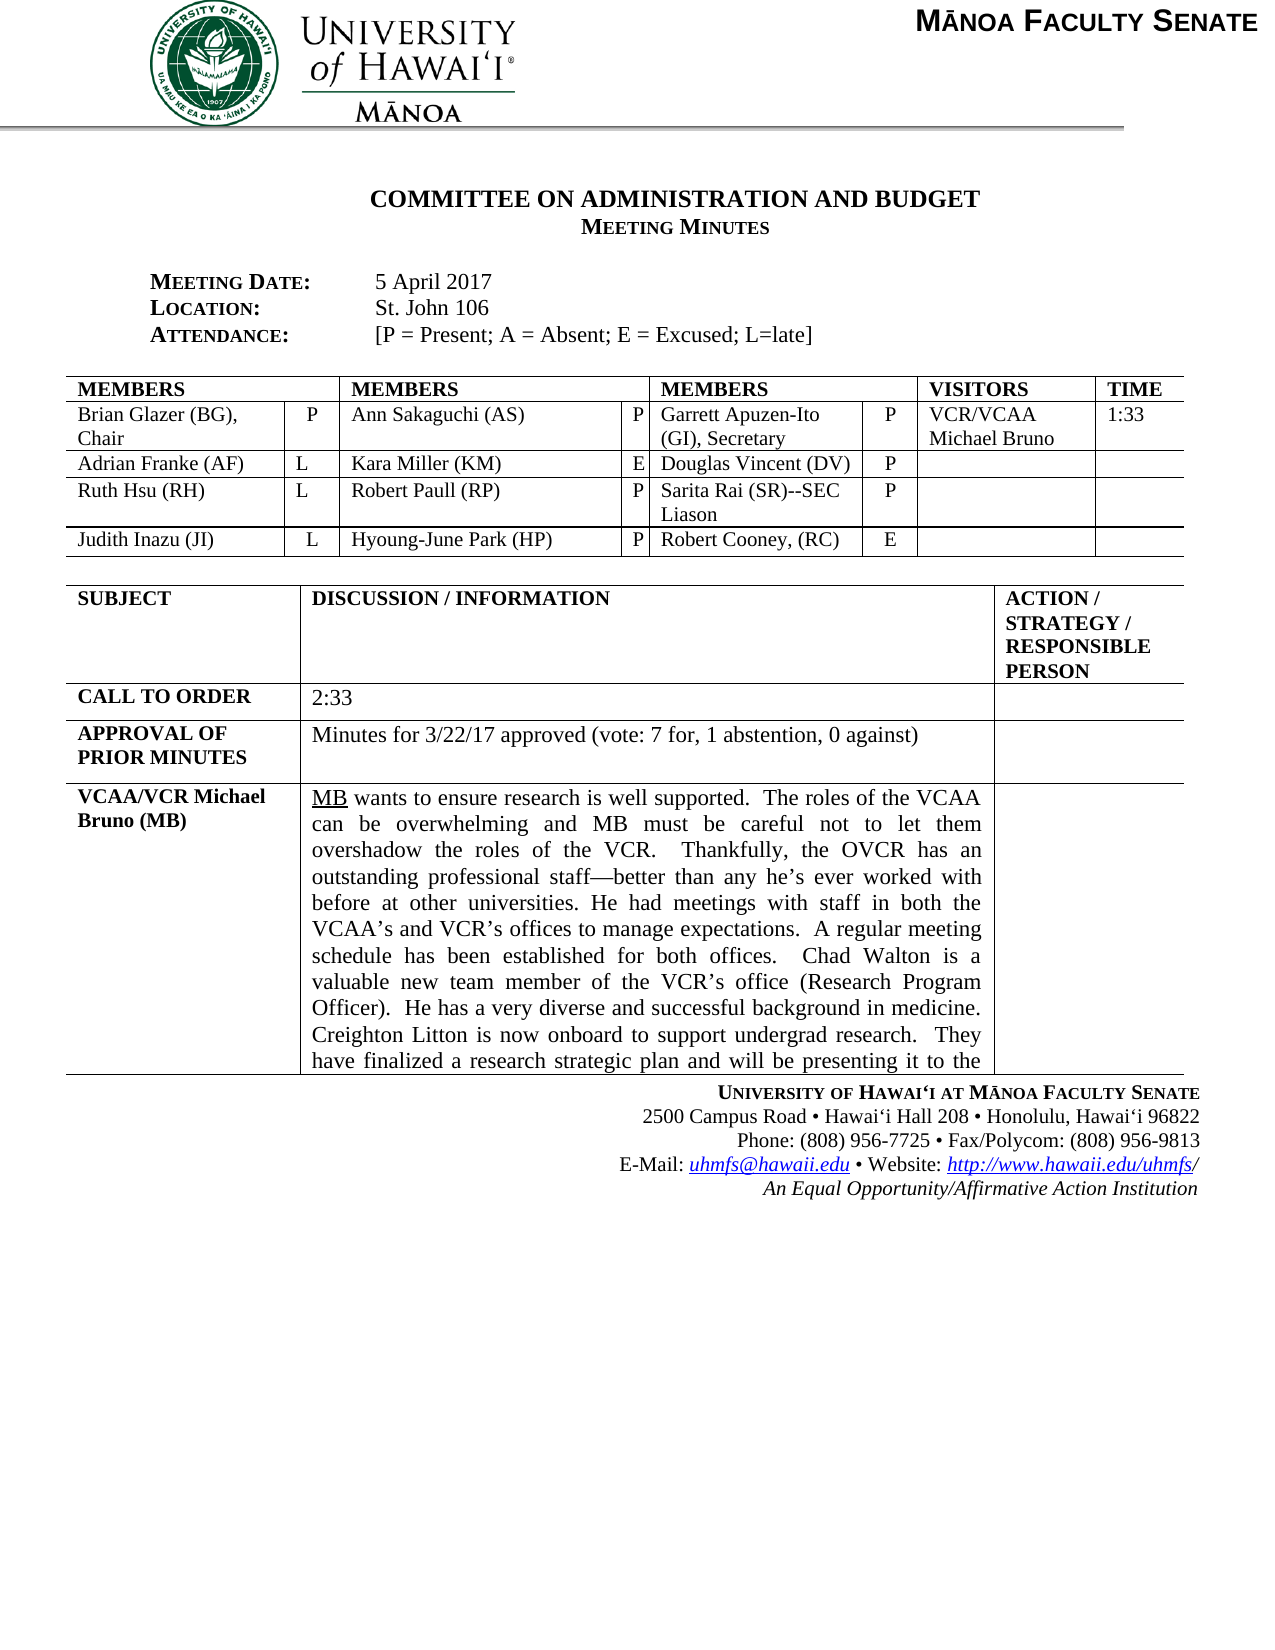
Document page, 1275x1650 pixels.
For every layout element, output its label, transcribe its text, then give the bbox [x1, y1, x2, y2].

table_cell Douglas Vincent (DV) [650, 451, 862, 477]
table_cell VCAA/VCR Michael Bruno (MB) M. Bruno leaves 3:32 [66, 784, 300, 1073]
table_cell CALL TO ORDER [66, 684, 300, 720]
table_cell E [622, 451, 649, 477]
table_cell Robert Cooney, (RC) [650, 528, 862, 556]
text COMMITTEE ON ADMINISTRATION AND BUDGET [150, 184, 1200, 213]
table_cell [1096, 451, 1184, 477]
table_cell P [285, 402, 339, 450]
table_cell Ruth Hsu (RH) [66, 478, 284, 526]
table_cell P [622, 478, 649, 526]
table_cell Robert Paull (RP) [340, 478, 621, 526]
table_header SUBJECT [66, 586, 300, 683]
table_cell [918, 478, 1095, 526]
picture [0, 0, 1124, 131]
table_cell L [285, 478, 339, 526]
text Location: St. John 106 [150, 294, 1200, 321]
table_cell Brian Glazer (BG), Chair [66, 402, 284, 450]
table_cell P [622, 528, 649, 556]
table_header MEMBERS [66, 377, 339, 401]
table_cell Judith Inazu (JI) [66, 528, 284, 556]
table_cell Sarita Rai (SR)--SEC Liason [650, 478, 862, 526]
table_cell [995, 684, 1184, 720]
table_header DISCUSSION / INFORMATION [301, 586, 994, 683]
table_cell P [863, 402, 917, 450]
text Meeting Date: 5 April 2017 [150, 268, 1200, 294]
table_cell L [285, 451, 339, 477]
table_cell Adrian Franke (AF) [66, 451, 284, 477]
table_cell APPROVAL OF PRIOR MINUTES [66, 721, 300, 783]
table_header ACTION / STRATEGY / RESPONSIBLE PERSON [995, 586, 1184, 683]
table_cell Garrett Apuzen-Ito (GI), Secretary [650, 402, 862, 450]
table_cell Kara Miller (KM) [340, 451, 621, 477]
table_header TIME [1096, 377, 1184, 401]
table_cell VCR/VCAA Michael Bruno [918, 402, 1095, 450]
table_cell [918, 528, 1095, 556]
table_cell Minutes for 3/22/17 approved (vote: 7 for, 1 abstention, 0 against) [301, 721, 994, 783]
table_cell 2:33 [301, 684, 994, 720]
table_cell Hyoung-June Park (HP) [340, 528, 621, 556]
table_cell [995, 721, 1184, 783]
table_cell 1:33 [1096, 402, 1184, 450]
table_header MEMBERS [650, 377, 917, 401]
table_cell [918, 451, 1095, 477]
table_header MEMBERS [340, 377, 649, 401]
table_cell L [285, 528, 339, 556]
table_cell [995, 784, 1184, 1073]
table_header VISITORS [918, 377, 1095, 401]
table_cell E [863, 528, 917, 556]
text Attendance: [P = Present; A = Absent; E = Excused; L=late] [150, 321, 1200, 347]
table_cell P [863, 451, 917, 477]
table_cell [1096, 528, 1184, 556]
text Meeting Minutes [150, 213, 1200, 239]
table_cell Ann Sakaguchi (AS) [340, 402, 621, 450]
table_cell [1096, 478, 1184, 526]
table_cell P [863, 478, 917, 526]
table_cell P [622, 402, 649, 450]
